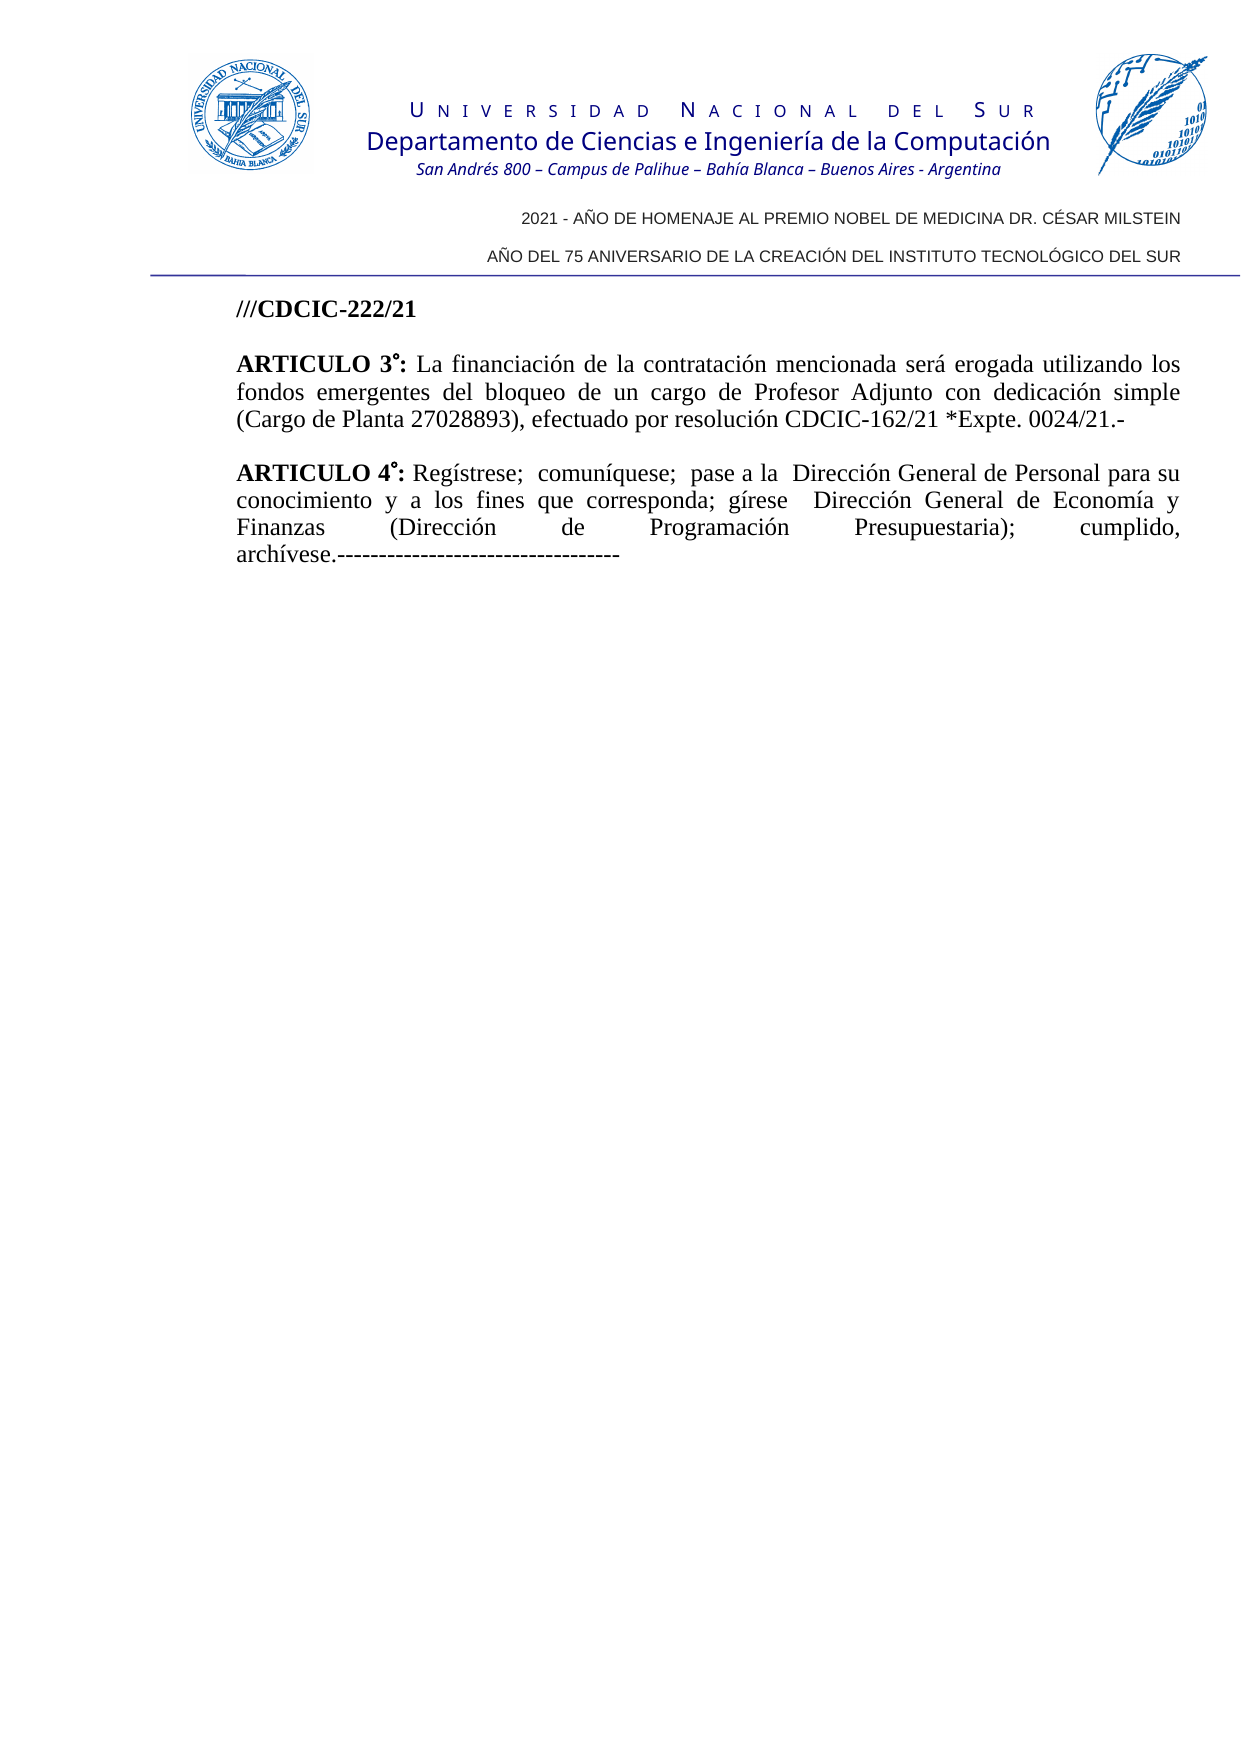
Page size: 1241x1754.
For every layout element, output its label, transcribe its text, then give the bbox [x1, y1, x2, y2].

picture [187, 53, 315, 174]
text ARTICULO 3: La financiación de la contratación mencionada será erogada utilizando los fondos emergentes del bloqueo de un cargo de Profesor Adjunto con dedicación simple (Cargo de Planta 27028893), efectuado por resolución CDCIC-162/21 *Expte. 0024/21.- [236, 351, 1181, 432]
text ARTICULO 4: Regístrese; comuníquese; pase a la Dirección General de Personal para su conocimiento y a los fines que corresponda; gírese Dirección General de Economía y Finanzas (Dirección de Programación Presupuestaria); cumplido, archívese.---------------------------------- [236, 459, 1181, 568]
picture [1095, 53, 1209, 176]
text ///CDCIC-222/21 [236, 295, 1181, 322]
